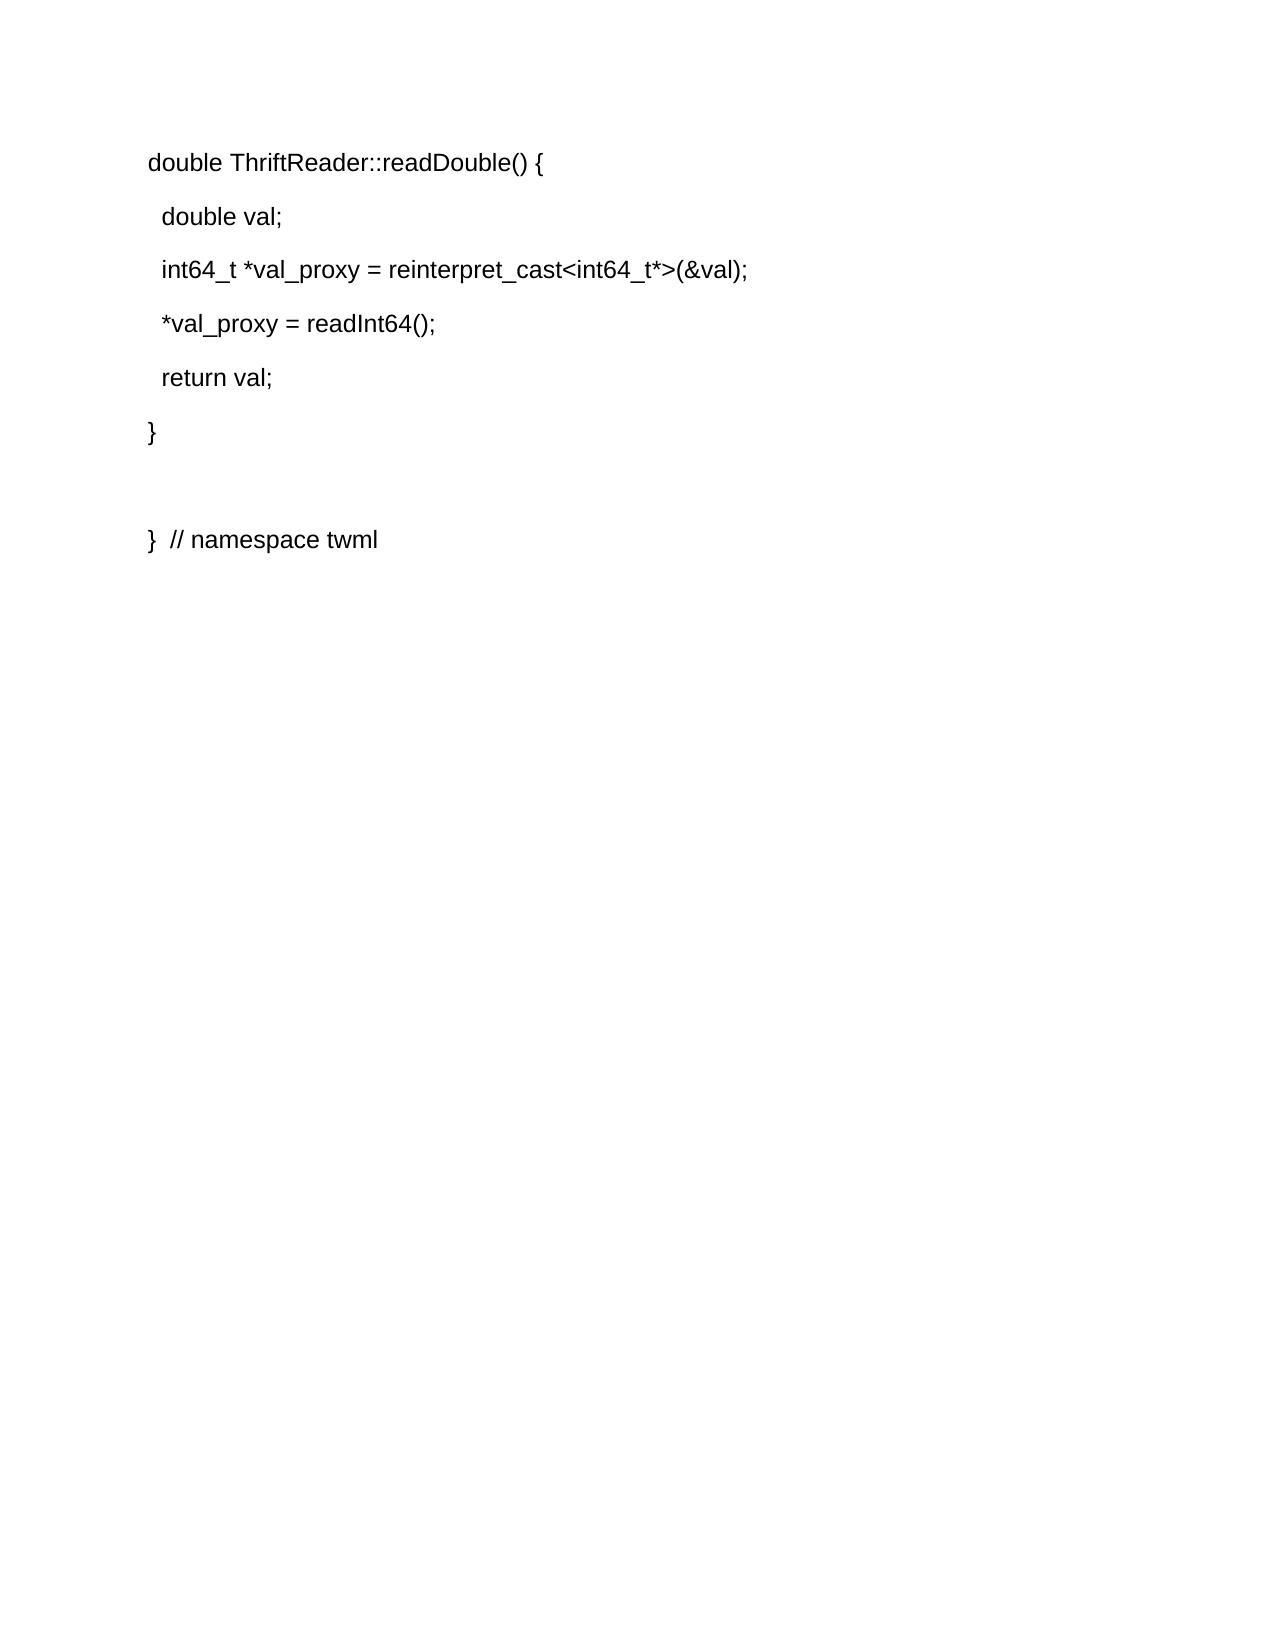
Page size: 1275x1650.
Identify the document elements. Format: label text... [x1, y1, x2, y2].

text } [148, 417, 1127, 446]
text double ThriftReader::readDouble() { [148, 148, 1127, 176]
text return val; [148, 363, 1127, 392]
text int64_t *val_proxy = reinterpret_cast<int64_t*>(&val); [148, 255, 1127, 284]
text } // namespace twml [148, 524, 1127, 553]
text *val_proxy = readInt64(); [148, 309, 1127, 338]
text double val; [148, 201, 1127, 230]
